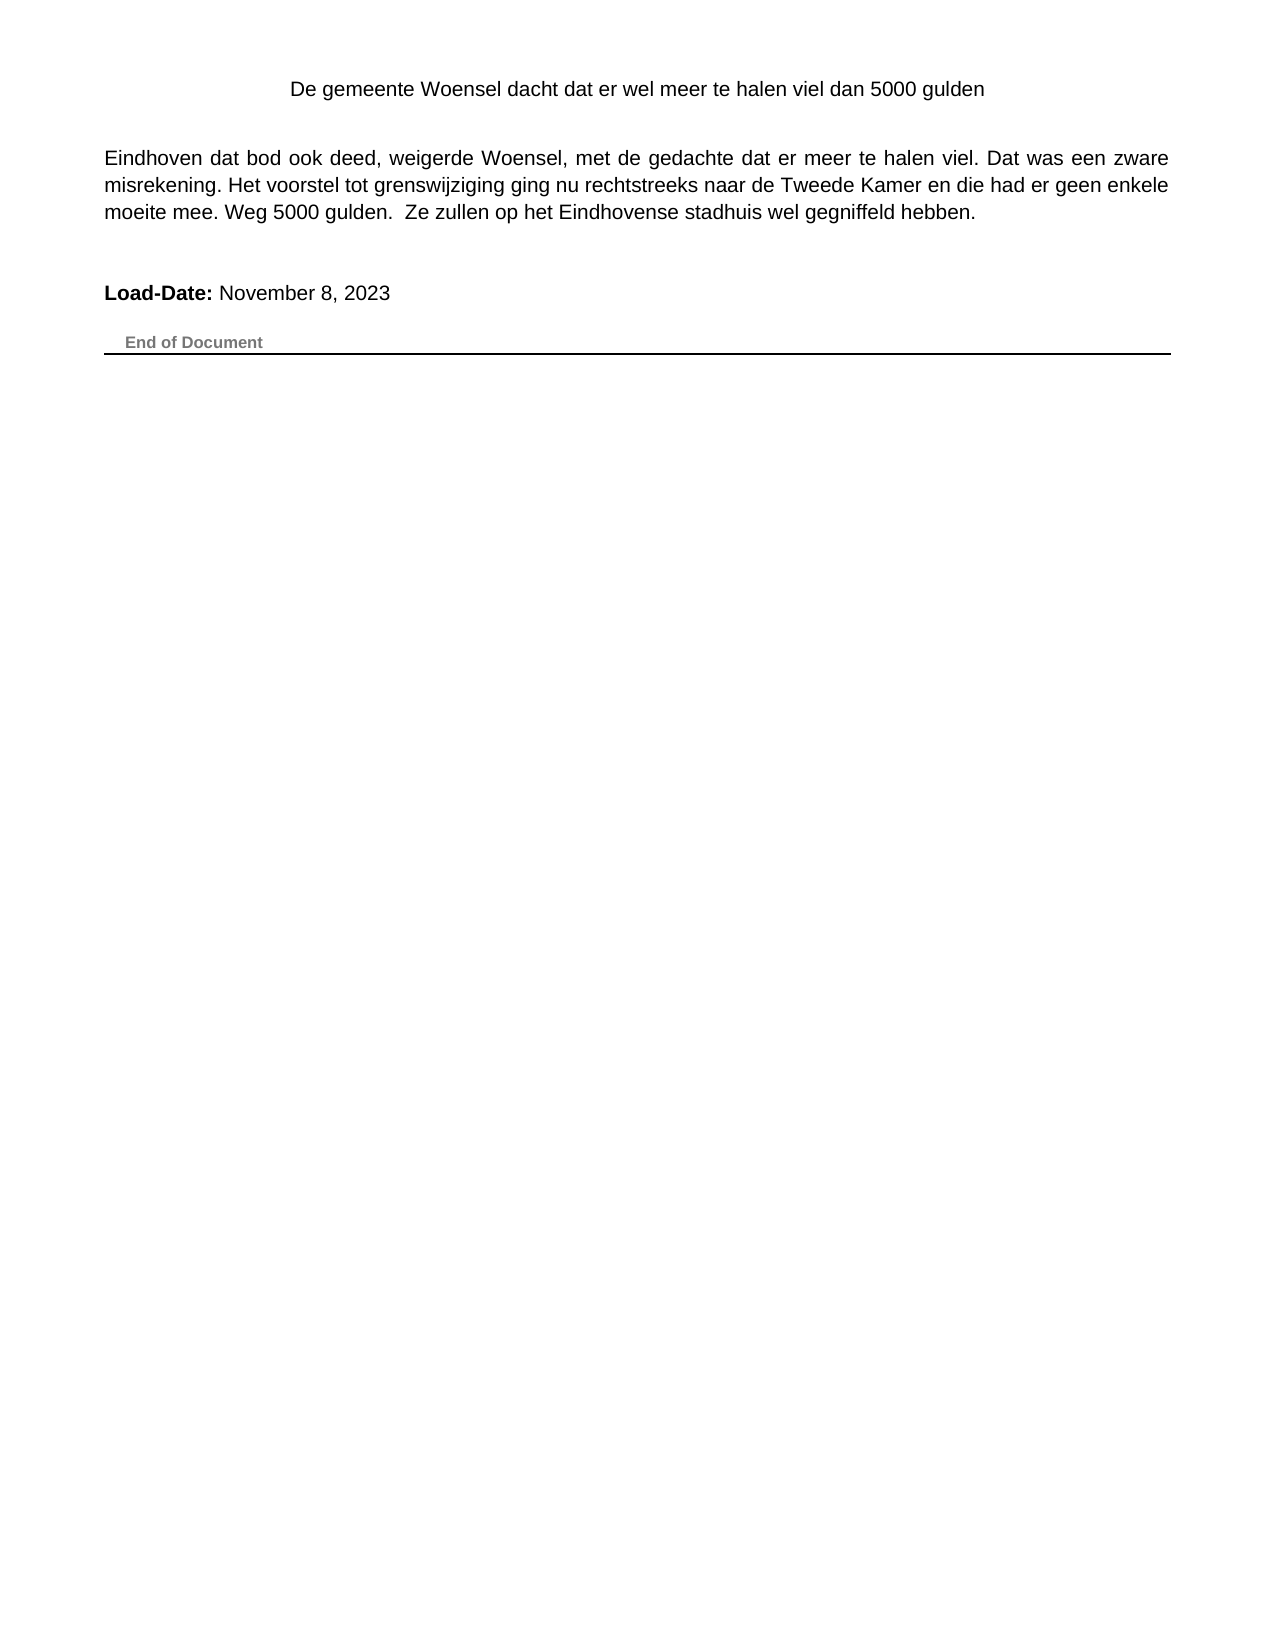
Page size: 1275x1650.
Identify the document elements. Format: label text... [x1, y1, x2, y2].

text End of Document [125, 333, 1171, 352]
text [104, 142, 1171, 223]
text Load-Date: November 8, 2023 [104, 248, 1171, 304]
